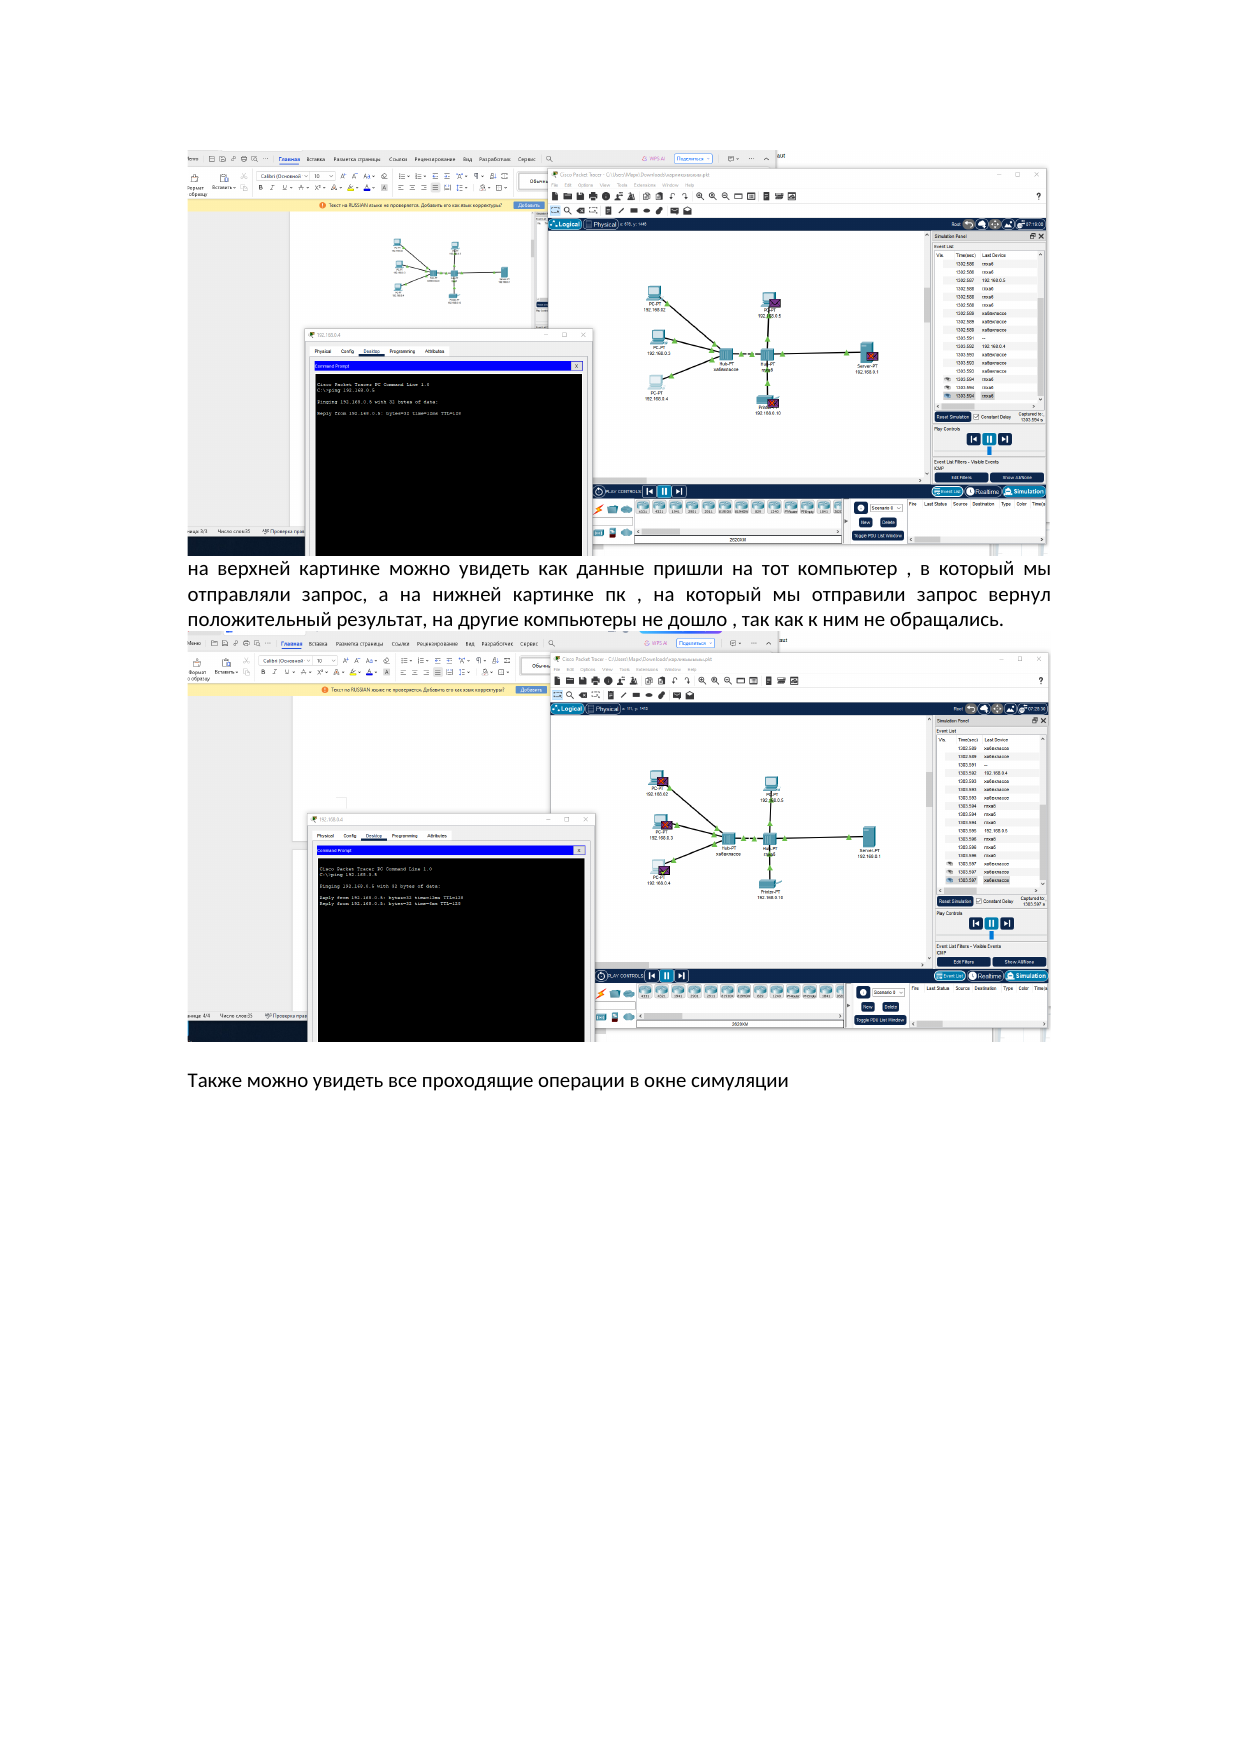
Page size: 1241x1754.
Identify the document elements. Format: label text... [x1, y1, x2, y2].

list Также можно увидеть все проходящие операции в окне симуляции [187, 1067, 1053, 1092]
picture [187, 150, 1050, 556]
picture [187, 631, 1051, 1042]
list на верхней картинке можно увидеть как данные пришли на тот компьютер , в который мы отправляли запрос, а на нижней картинке пк , на который мы отправили запрос вернул положительный результат, на другие компьютеры не дошло , так как к ним не обращались. [187, 556, 1053, 632]
